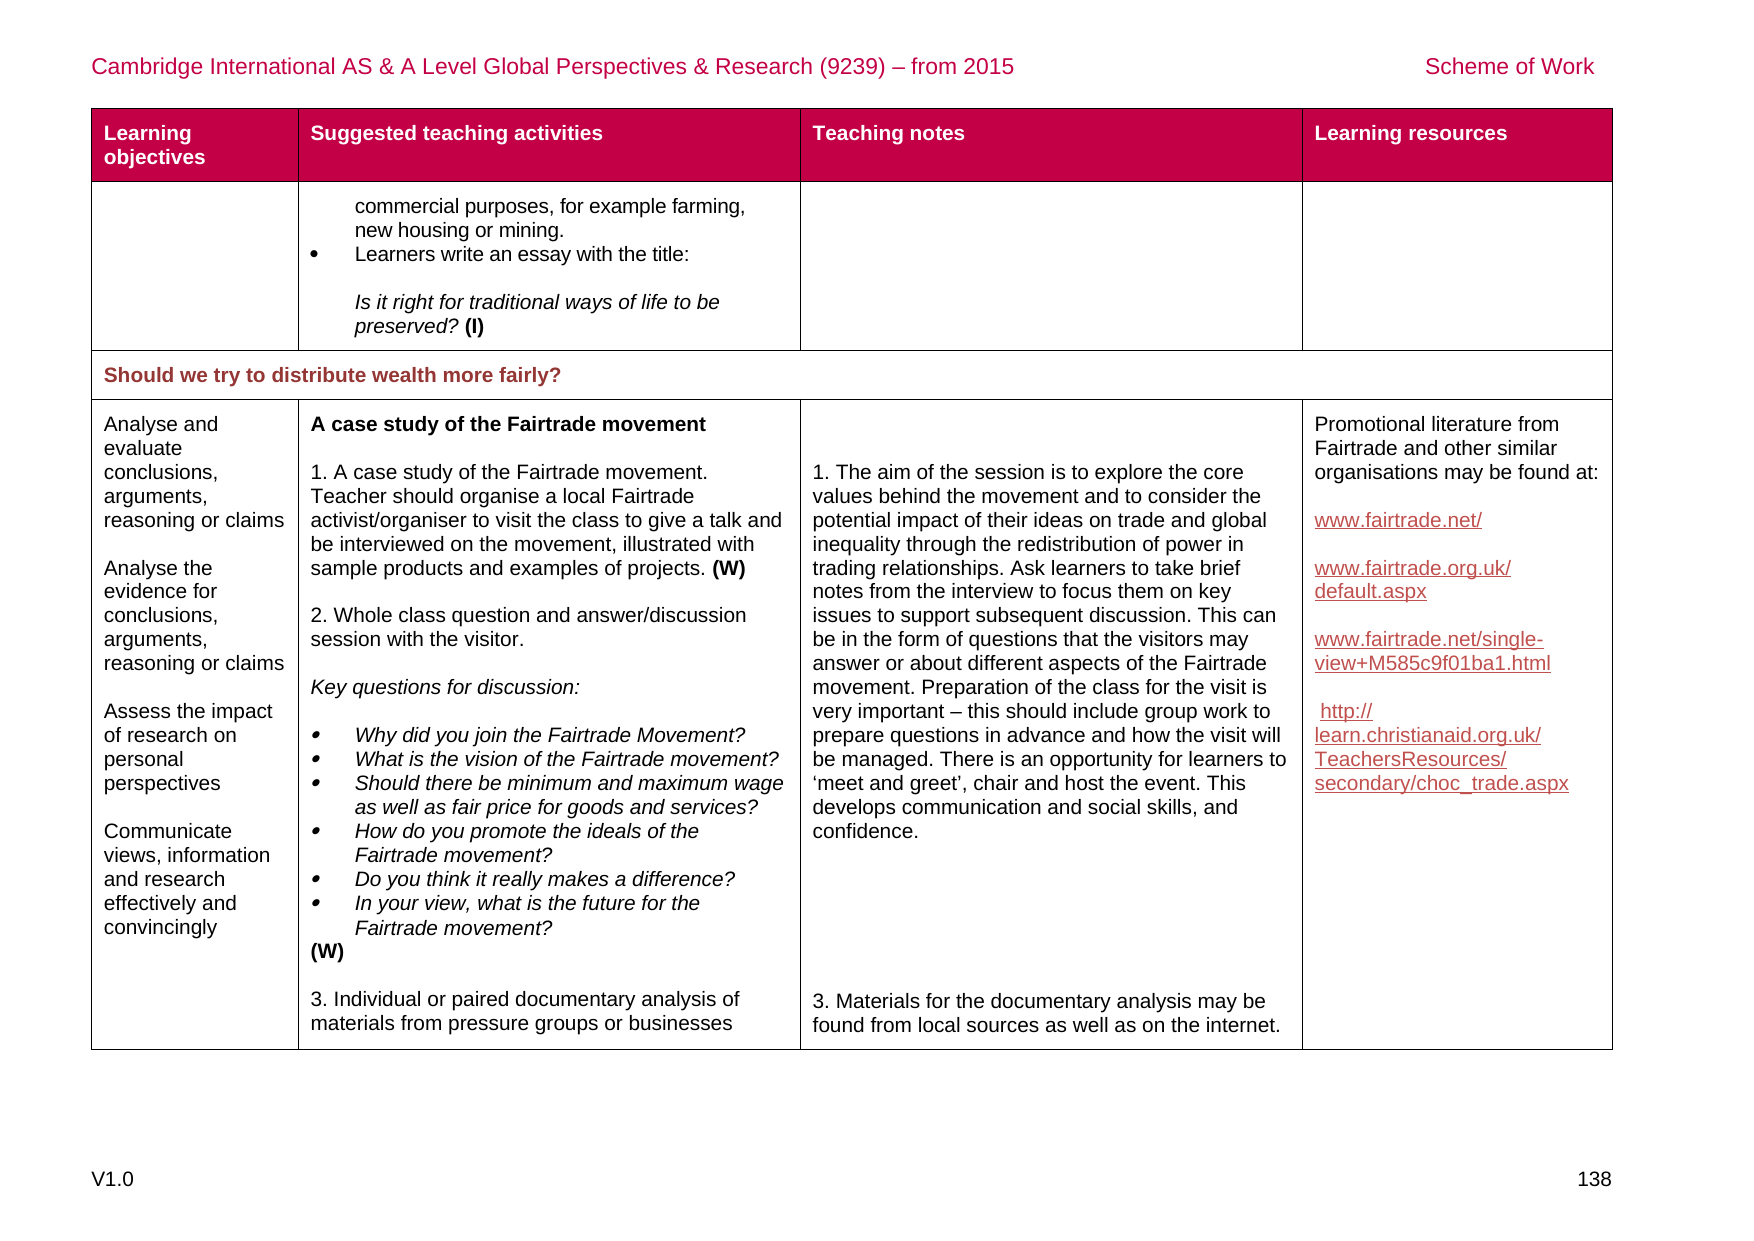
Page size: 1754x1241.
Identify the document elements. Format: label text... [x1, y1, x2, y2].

table_header Teaching notes [801, 109, 1302, 181]
table_cell Should we try to distribute wealth more fairly? [92, 351, 1612, 398]
table_header Learning objectives [92, 109, 298, 181]
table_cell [299, 182, 800, 349]
table_header Suggested teaching activities [299, 109, 800, 181]
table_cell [299, 400, 800, 1049]
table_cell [1303, 400, 1612, 1049]
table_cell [801, 400, 1302, 1049]
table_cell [1303, 182, 1612, 349]
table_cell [92, 400, 298, 1049]
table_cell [801, 182, 1302, 349]
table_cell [92, 182, 298, 349]
table_header Learning resources [1303, 109, 1612, 181]
